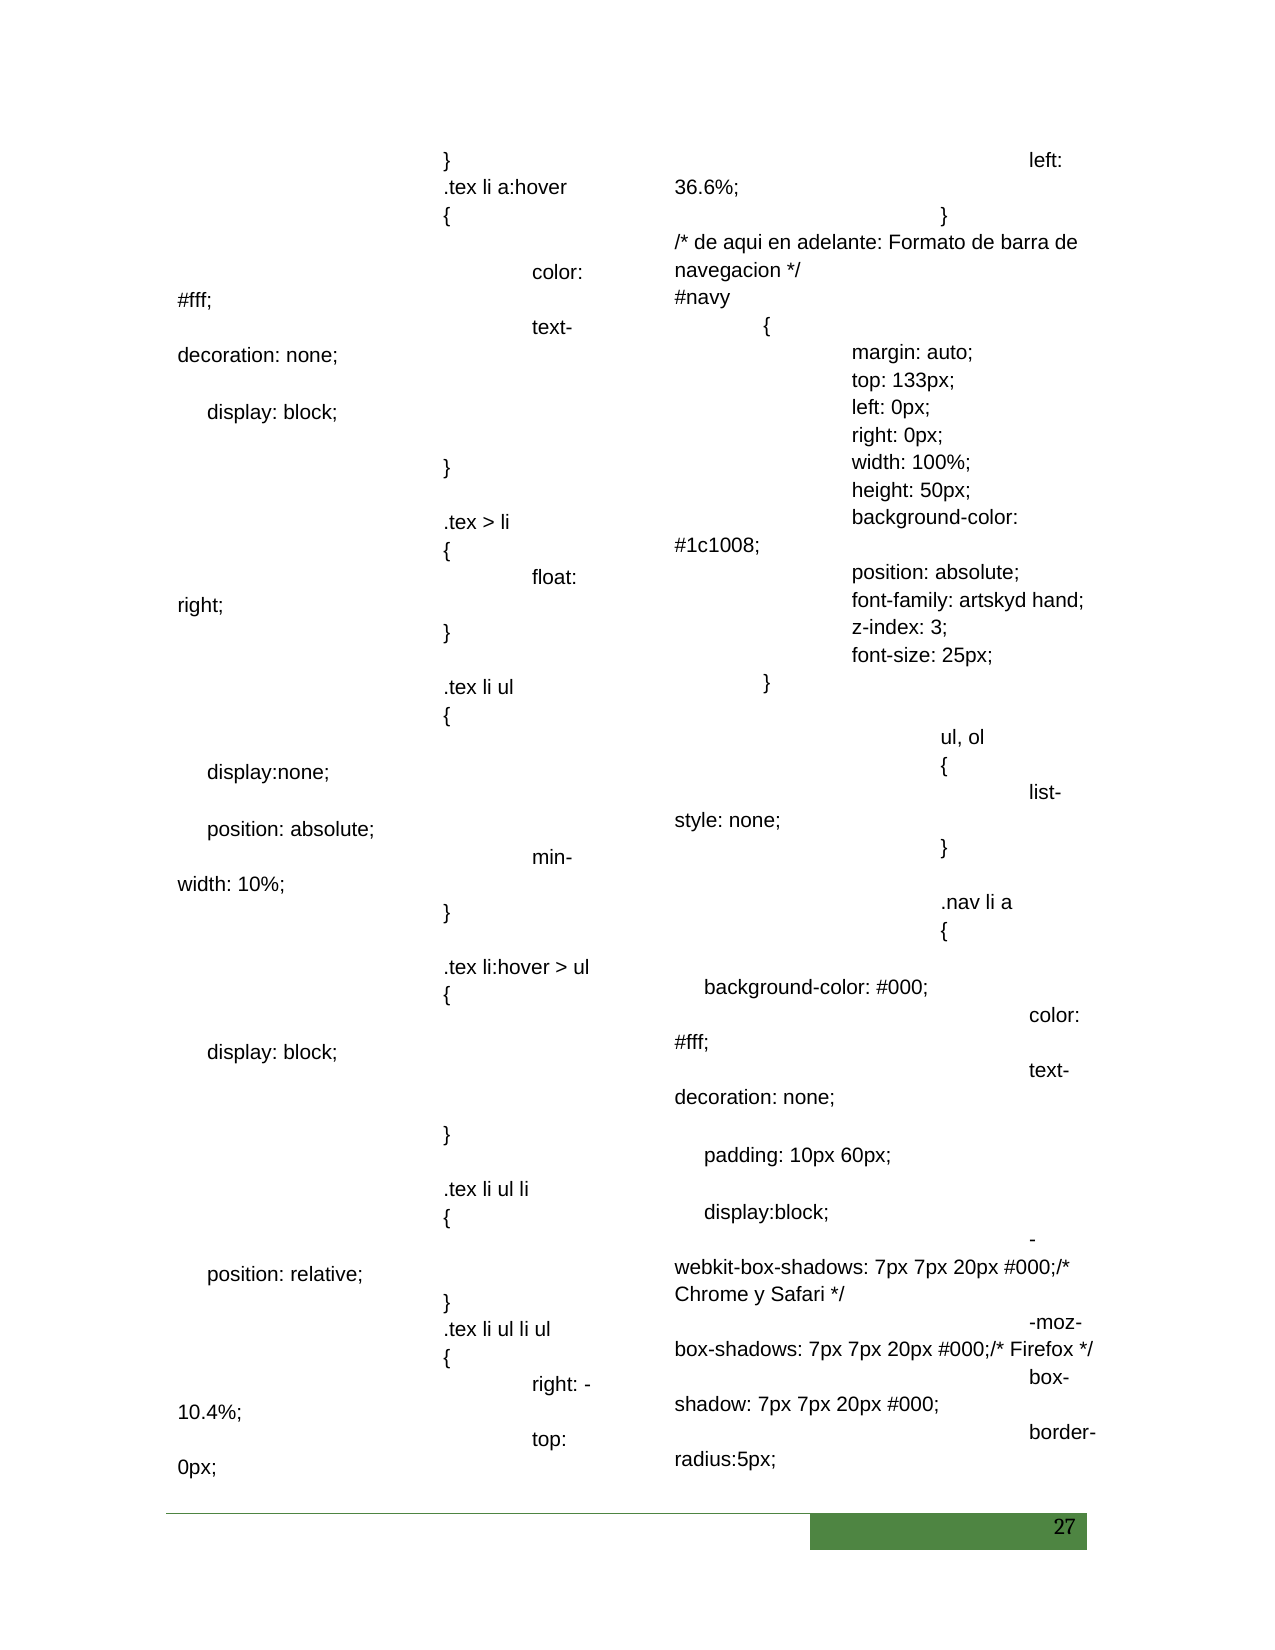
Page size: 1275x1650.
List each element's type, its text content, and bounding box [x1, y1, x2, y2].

text height: 50px; [674, 478, 1098, 502]
text { [177, 702, 601, 726]
text text-decoration: none; [177, 315, 601, 366]
text text-decoration: none; [674, 1057, 1098, 1109]
text top: 0px; [177, 1427, 601, 1478]
text { [674, 313, 1098, 337]
text { [674, 918, 1098, 942]
text position: absolute; [177, 787, 601, 841]
text border-radius:5px; [674, 1420, 1098, 1471]
text box-shadow: 7px 7px 20px #000; [674, 1365, 1098, 1416]
text width: 100%; [674, 450, 1098, 474]
text list-style: none; [674, 780, 1098, 832]
text min-width: 10%; [177, 845, 601, 896]
text color: #fff; [674, 1002, 1098, 1054]
text { [674, 753, 1098, 777]
text margin: auto; [674, 340, 1098, 364]
text background-color: #1c1008; [674, 505, 1098, 557]
text left: 0px; [674, 395, 1098, 419]
text right: 0px; [674, 423, 1098, 447]
text position: relative; [177, 1232, 601, 1286]
text { [177, 982, 601, 1006]
text top: 133px; [674, 368, 1098, 392]
text display: block; [177, 370, 601, 424]
text } [674, 670, 1098, 694]
text -moz-box-shadows: 7px 7px 20px #000;/* Firefox */ [674, 1310, 1098, 1361]
text background-color: #000; [674, 945, 1098, 999]
text } [177, 620, 601, 644]
text #navy [674, 285, 1098, 309]
text z-index: 3; [674, 615, 1098, 639]
text left: 36.6%; [674, 148, 1098, 199]
text .tex li a:hover [177, 175, 601, 199]
text color: #fff; [177, 260, 601, 311]
text .tex li:hover > ul [177, 955, 601, 979]
text right: -10.4%; [177, 1372, 601, 1423]
text padding: 10px 60px; [674, 1112, 1098, 1166]
text .tex > li [177, 510, 601, 534]
text } [177, 455, 601, 479]
text display:none; [177, 730, 601, 784]
text /* de aqui en adelante: Formato de barra de navegacion */ [674, 230, 1098, 282]
text position: absolute; [674, 560, 1098, 584]
text } [177, 148, 601, 172]
text { [177, 537, 601, 561]
text { [177, 1204, 601, 1228]
text .tex li ul li ul [177, 1317, 601, 1341]
text font-family: artskyd hand; [674, 588, 1098, 612]
text -webkit-box-shadows: 7px 7px 20px #000;/* Chrome y Safari */ [674, 1227, 1098, 1306]
text float: right; [177, 565, 601, 616]
text { [177, 1344, 601, 1368]
text .tex li ul [177, 675, 601, 699]
text display:block; [674, 1170, 1098, 1224]
text } [177, 900, 601, 924]
text } [674, 835, 1098, 859]
text font-size: 25px; [674, 643, 1098, 667]
text .tex li ul li [177, 1177, 601, 1201]
text .nav li a [674, 890, 1098, 914]
text { [177, 203, 601, 227]
text } [674, 203, 1098, 227]
text display: block; [177, 1010, 601, 1063]
text } [177, 1122, 601, 1146]
text ul, ol [674, 725, 1098, 749]
text } [177, 1289, 601, 1313]
